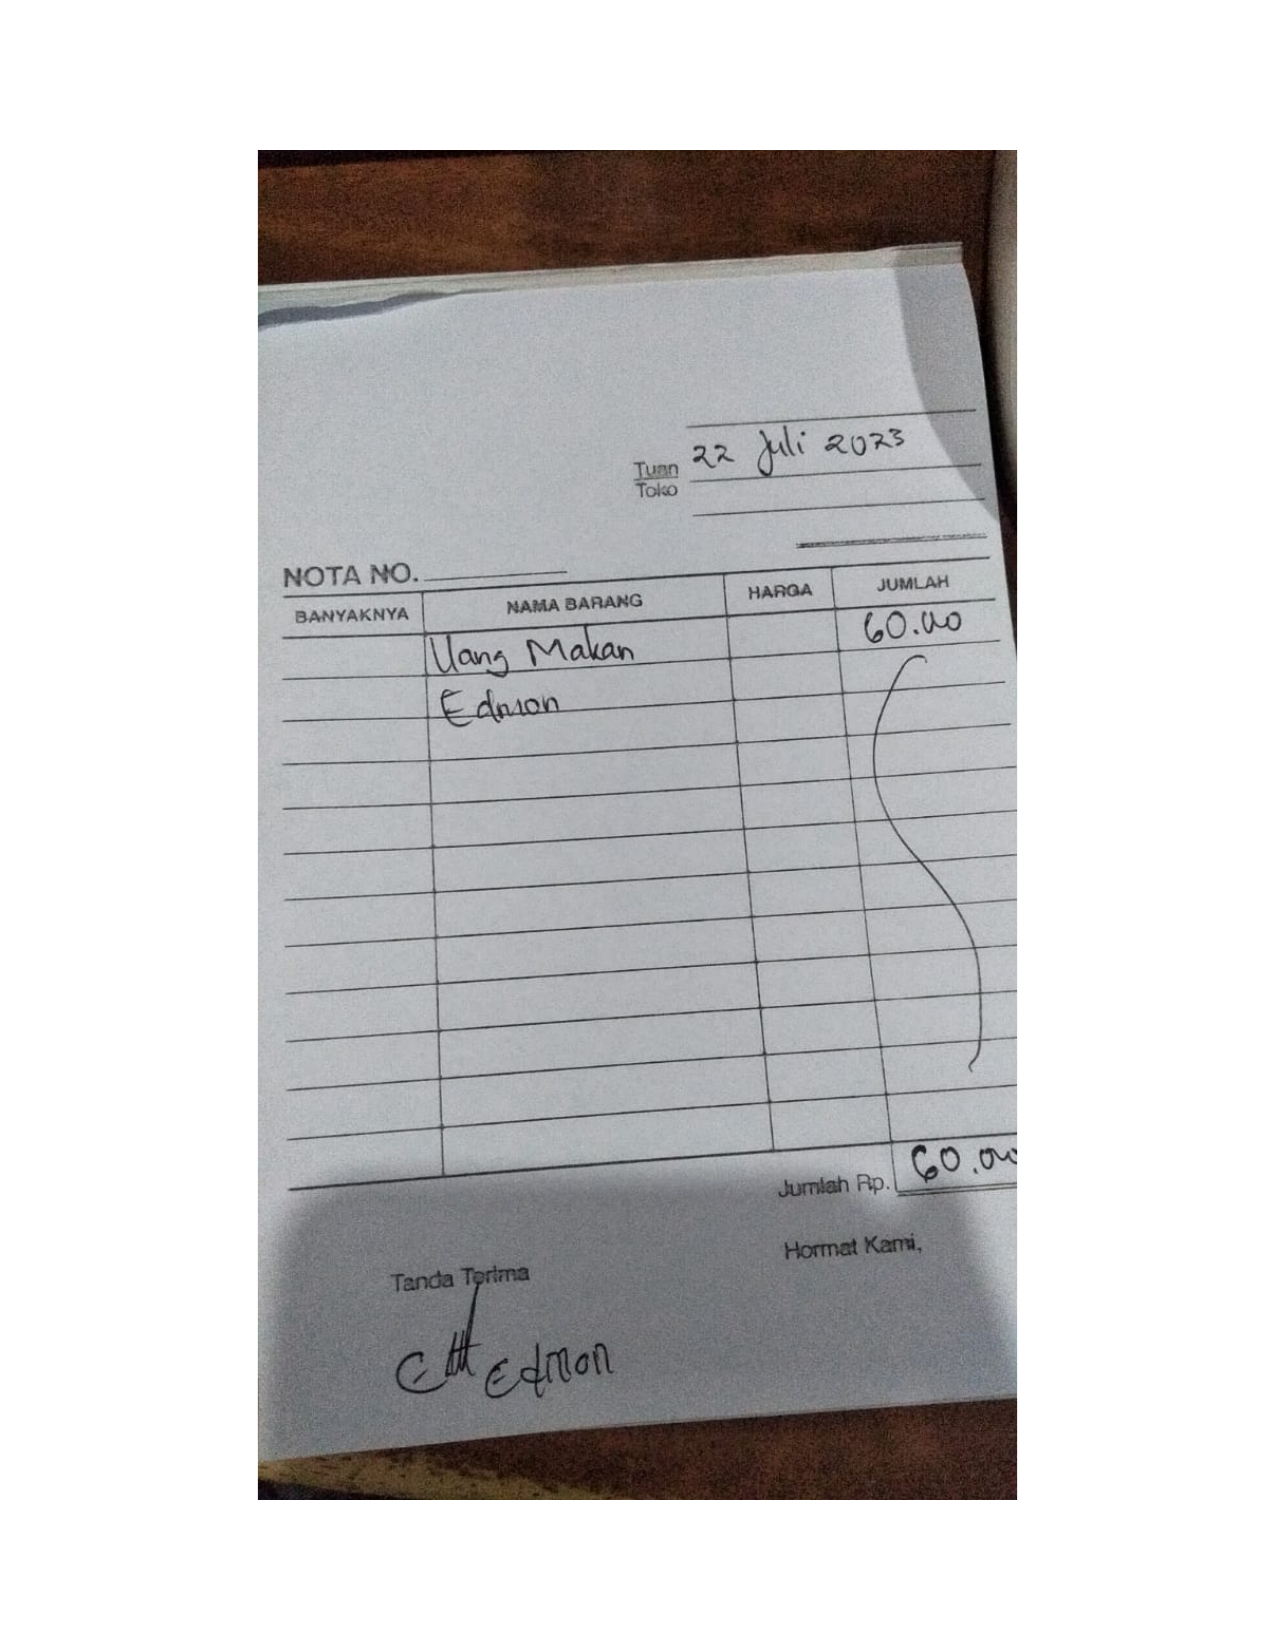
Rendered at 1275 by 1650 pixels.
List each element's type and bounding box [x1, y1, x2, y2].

picture [257, 150, 1018, 1500]
